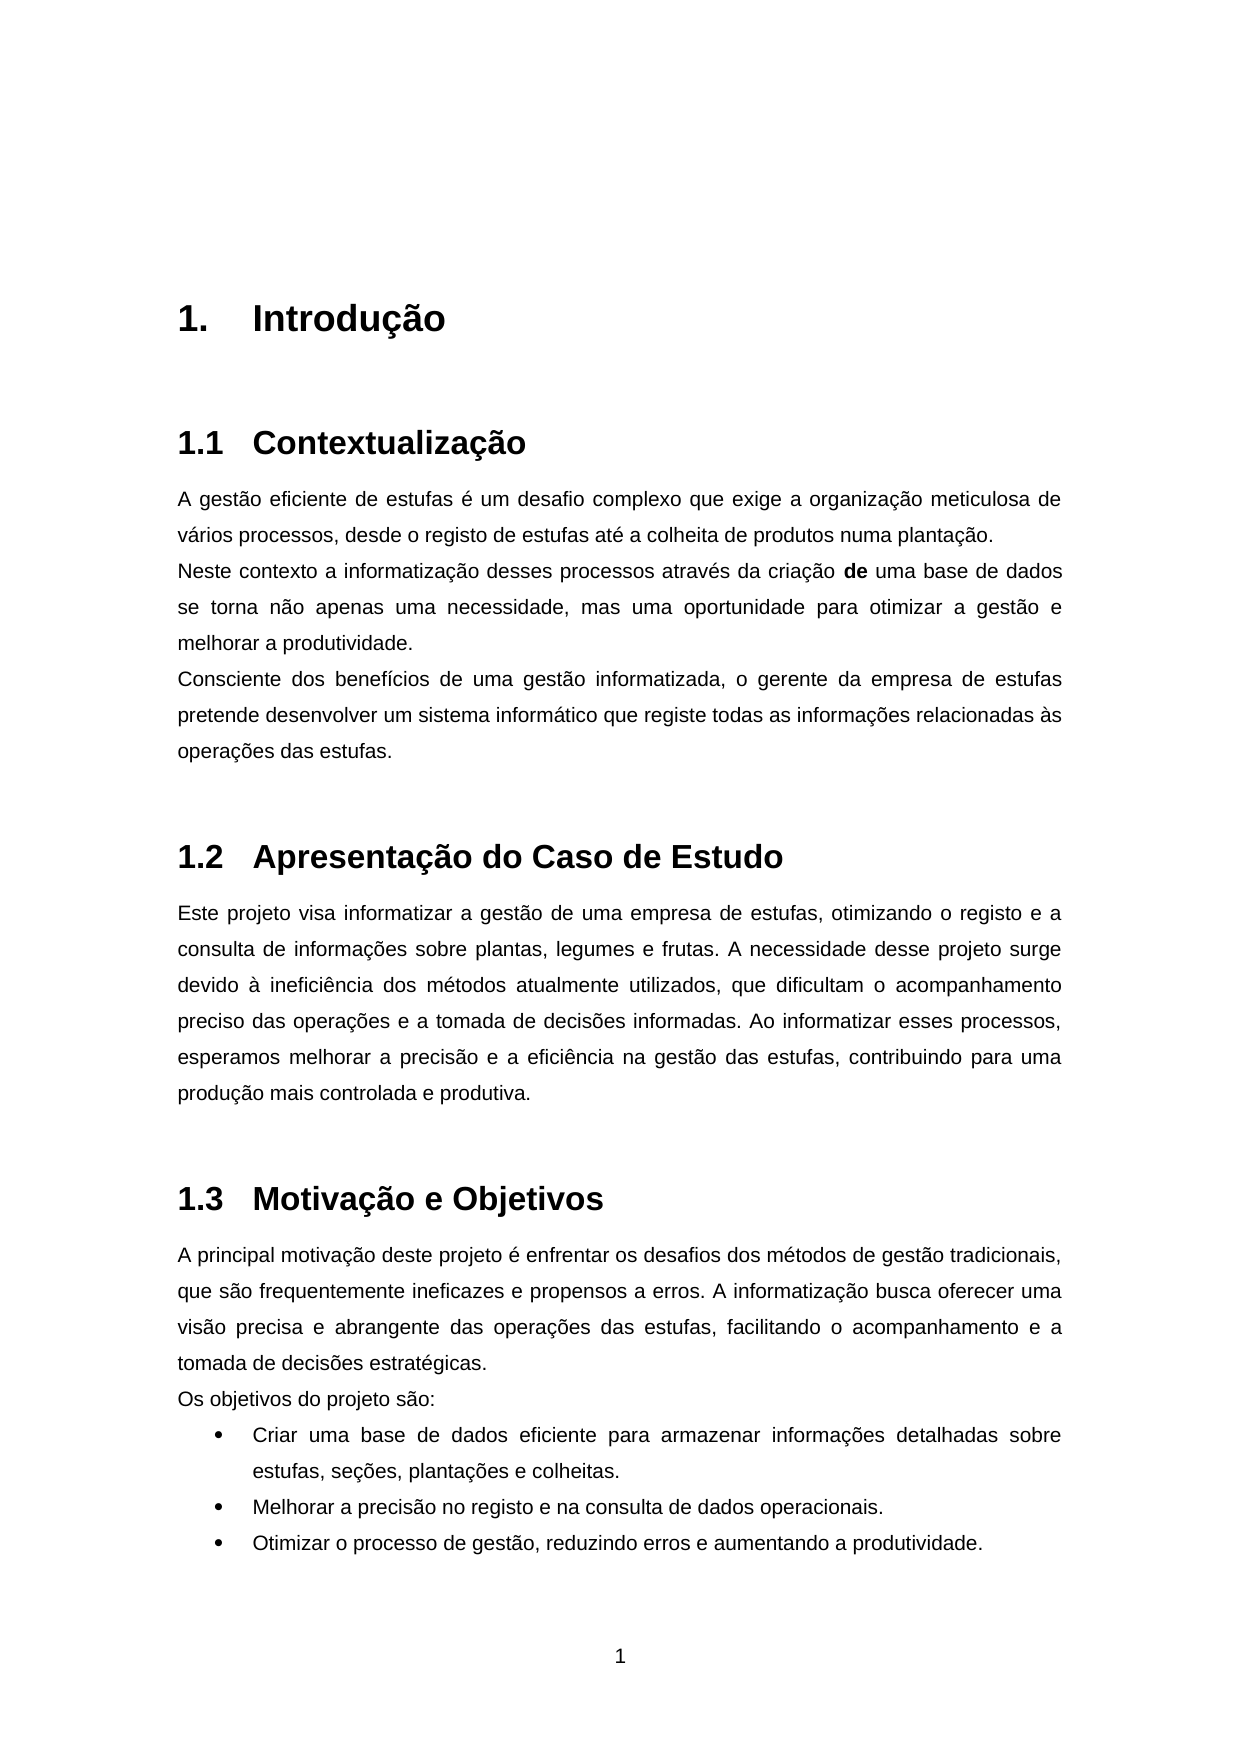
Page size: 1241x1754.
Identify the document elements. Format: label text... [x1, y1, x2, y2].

subtitle 1.3 Motivação e Objetivos [177, 1179, 1063, 1218]
text Consciente dos benefícios de uma gestão informatizada, o gerente da empresa de estufas pretende desenvolver um sistema informático que registe todas as informações relacionadas às operações das estufas. [177, 667, 1063, 763]
text Este projeto visa informatizar a gestão de uma empresa de estufas, otimizando o registo e a consulta de informações sobre plantas, legumes e frutas. A necessidade desse projeto surge devido à ineficiência dos métodos atualmente utilizados, que dificultam o acompanhamento preciso das operações e a tomada de decisões informadas. Ao informatizar esses processos, esperamos melhorar a precisão e a eficiência na gestão das estufas, contribuindo para uma produção mais controlada e produtiva. [177, 901, 1063, 1105]
text A gestão eficiente de estufas é um desafio complexo que exige a organização meticulosa de vários processos, desde o registo de estufas até a colheita de produtos numa plantação. [177, 487, 1063, 547]
text A principal motivação deste projeto é enfrentar os desafios dos métodos de gestão tradicionais, que são frequentemente ineficazes e propensos a erros. A informatização busca oferecer uma visão precisa e abrangente das operações das estufas, facilitando o acompanhamento e a tomada de decisões estratégicas. [177, 1243, 1063, 1375]
subtitle 1.2 Apresentação do Caso de Estudo [177, 837, 1063, 876]
list Otimizar o processo de gestão, reduzindo erros e aumentando a produtividade. [215, 1531, 1063, 1555]
subtitle 1. Introdução [177, 296, 1063, 339]
list Criar uma base de dados eficiente para armazenar informações detalhadas sobre estufas, seções, plantações e colheitas. [215, 1423, 1063, 1483]
subtitle 1.1 Contextualização [177, 423, 1063, 462]
text Neste contexto a informatização desses processos através da criação de uma base de dados se torna não apenas uma necessidade, mas uma oportunidade para otimizar a gestão e melhorar a produtividade. [177, 559, 1063, 655]
list Melhorar a precisão no registo e na consulta de dados operacionais. [215, 1495, 1063, 1519]
text Os objetivos do projeto são: [177, 1387, 1063, 1411]
